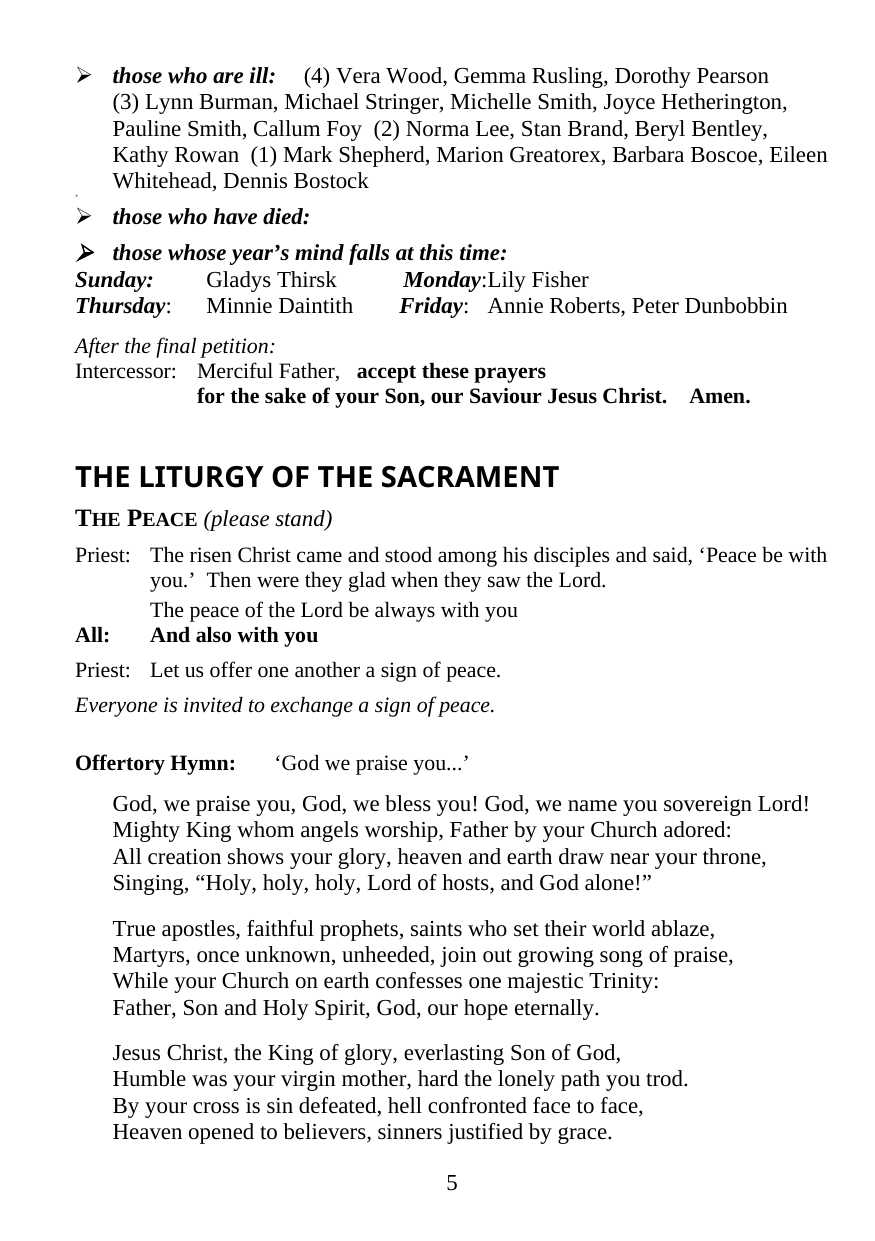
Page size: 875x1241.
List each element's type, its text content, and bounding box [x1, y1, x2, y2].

text Jesus Christ, the King of glory, everlasting Son of God, [112, 1039, 829, 1066]
text Priest: Let us offer one another a sign of peace. [75, 657, 829, 682]
text Sunday: Gladys Thirsk Monday: Lily Fisher [75, 266, 829, 292]
text Humble was your virgin mother, hard the lonely path you trod. [112, 1066, 829, 1092]
text The Peace (please stand) [75, 503, 829, 532]
text True apostles, faithful prophets, saints who set their world ablaze, [112, 914, 829, 941]
text The peace of the Lord be always with you [75, 597, 829, 622]
text Thursday: Minnie Daintith Friday: Annie Roberts, Peter Dunbobbin [75, 292, 829, 318]
text While your Church on earth confesses one majestic Trinity: [112, 967, 829, 994]
text All creation shows your glory, heaven and earth draw near your throne, [112, 843, 829, 869]
text Martyrs, once unknown, unheeded, join out growing song of praise, [112, 941, 829, 967]
text All: And also with you [75, 622, 829, 647]
text Offertory Hymn: ‘God we praise you...’ [75, 750, 829, 776]
list those whose year’s mind falls at this time: [75, 239, 829, 266]
text THE LITURGY OF THE SACRAMENT [75, 456, 829, 496]
text Singing, “Holy, holy, holy, Lord of hosts, and God alone!” [112, 869, 829, 895]
text Mighty King whom angels worship, Father by your Church adored: [112, 816, 829, 843]
text Everyone is invited to exchange a sign of peace. [75, 692, 829, 717]
list those who have died: [75, 203, 829, 230]
text Intercessor: Merciful Father, accept these prayers [75, 358, 829, 383]
list those who are ill: (4) Vera Wood, Gemma Rusling, Dorothy Pearson (3) Lynn Burman, Michael Stringer, Michelle Smith, Joyce Hetherington, Pauline Smith, Callum Foy (2) Norma Lee, Stan Brand, Beryl Bentley, Kathy Rowan (1) Mark Shepherd, Marion Greatorex, Barbara Boscoe, Eileen Whitehead, Dennis Bostock [75, 62, 829, 194]
text God, we praise you, God, we bless you! God, we name you sovereign Lord! [112, 790, 829, 816]
text After the final petition: [75, 333, 829, 358]
text Priest: The risen Christ came and stood among his disciples and said, ‘Peace be with you.’ Then were they glad when they saw the Lord. [75, 542, 829, 592]
text Father, Son and Holy Spirit, God, our hope eternally. [112, 994, 829, 1020]
text Heaven opened to believers, sinners justified by grace. [112, 1118, 829, 1144]
text for the sake of your Son, our Saviour Jesus Christ. Amen. [75, 383, 829, 408]
text By your cross is sin defeated, hell confronted face to face, [112, 1092, 829, 1118]
